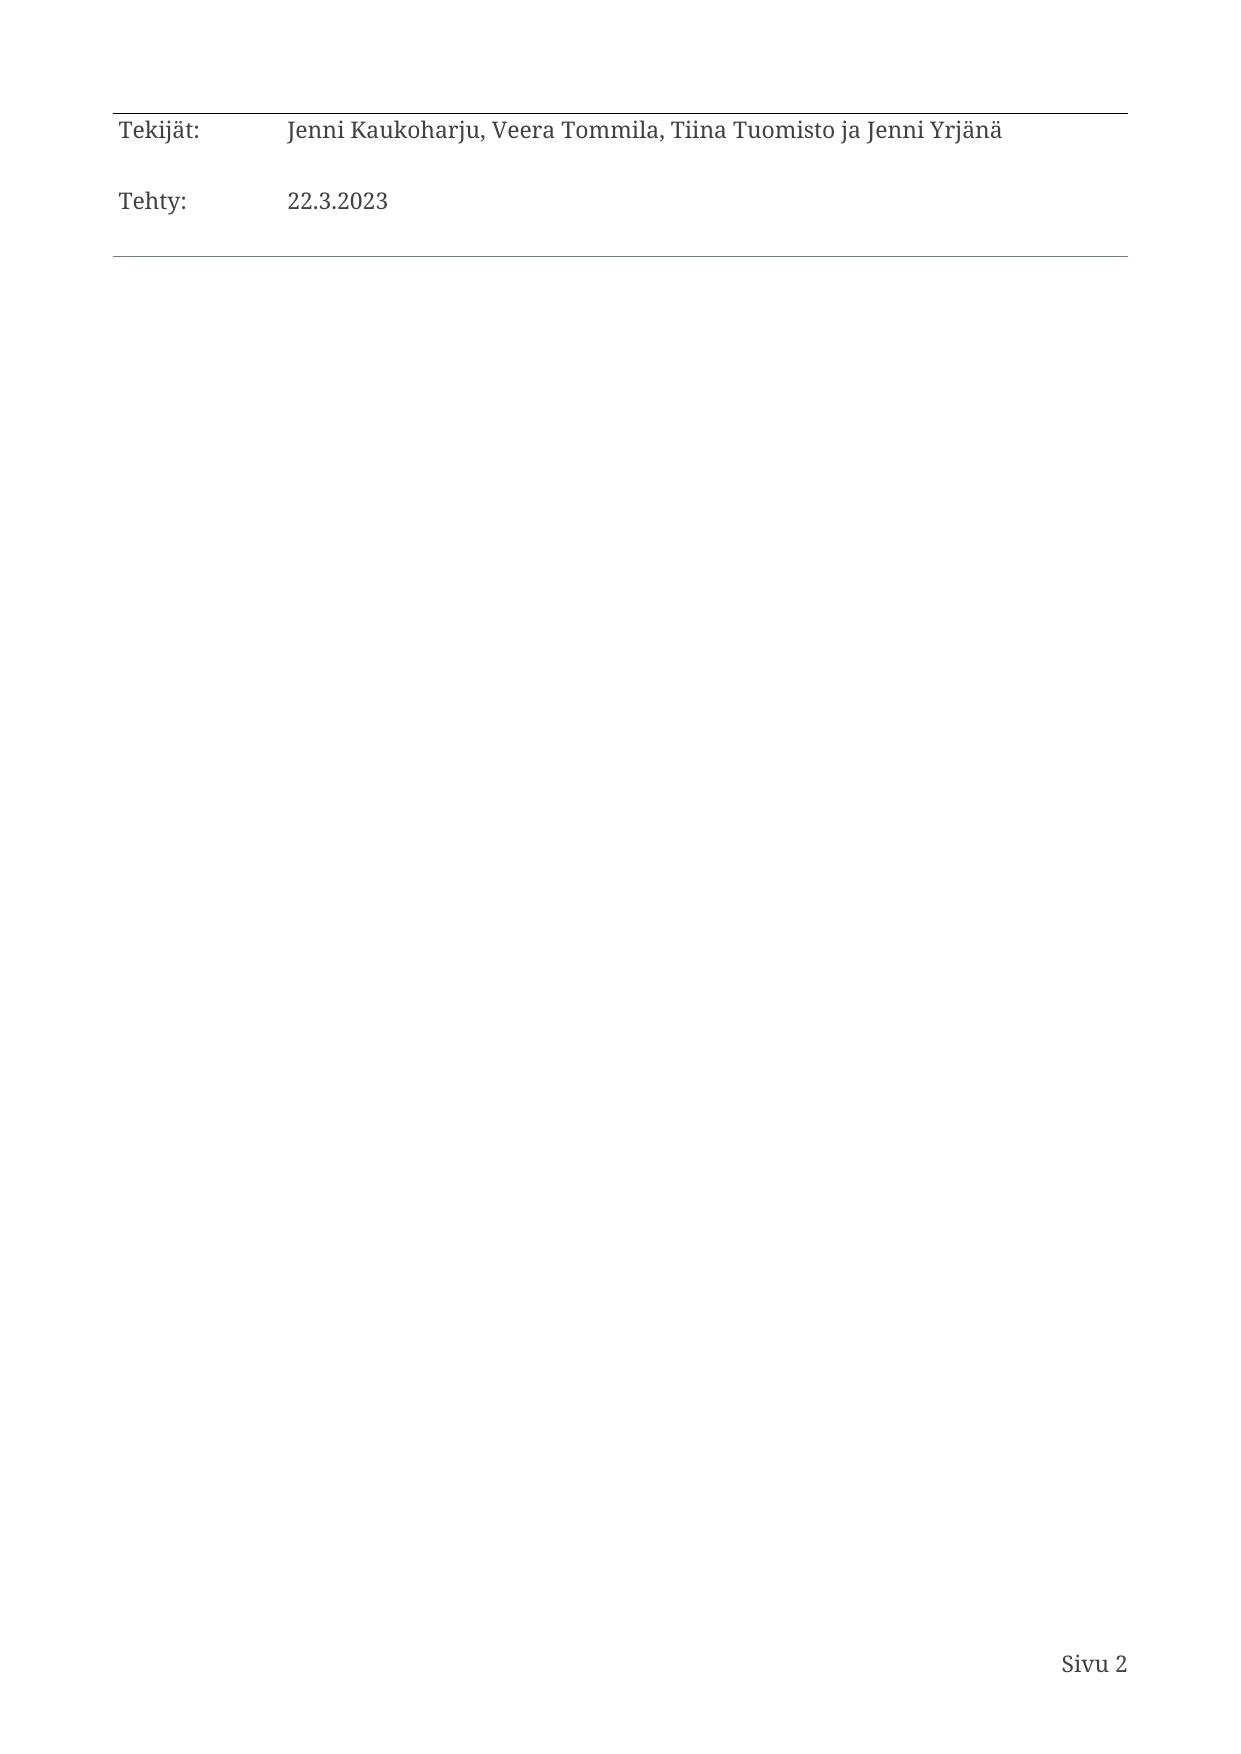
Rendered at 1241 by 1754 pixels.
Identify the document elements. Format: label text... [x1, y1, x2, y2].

table_header Tekijät: [113, 114, 287, 185]
table_header Jenni Kaukoharju, Veera Tommila, Tiina Tuomisto ja Jenni Yrjänä [287, 114, 1128, 185]
table_cell 22.3.2023 [287, 185, 1128, 256]
table_cell Tehty: [113, 185, 287, 256]
